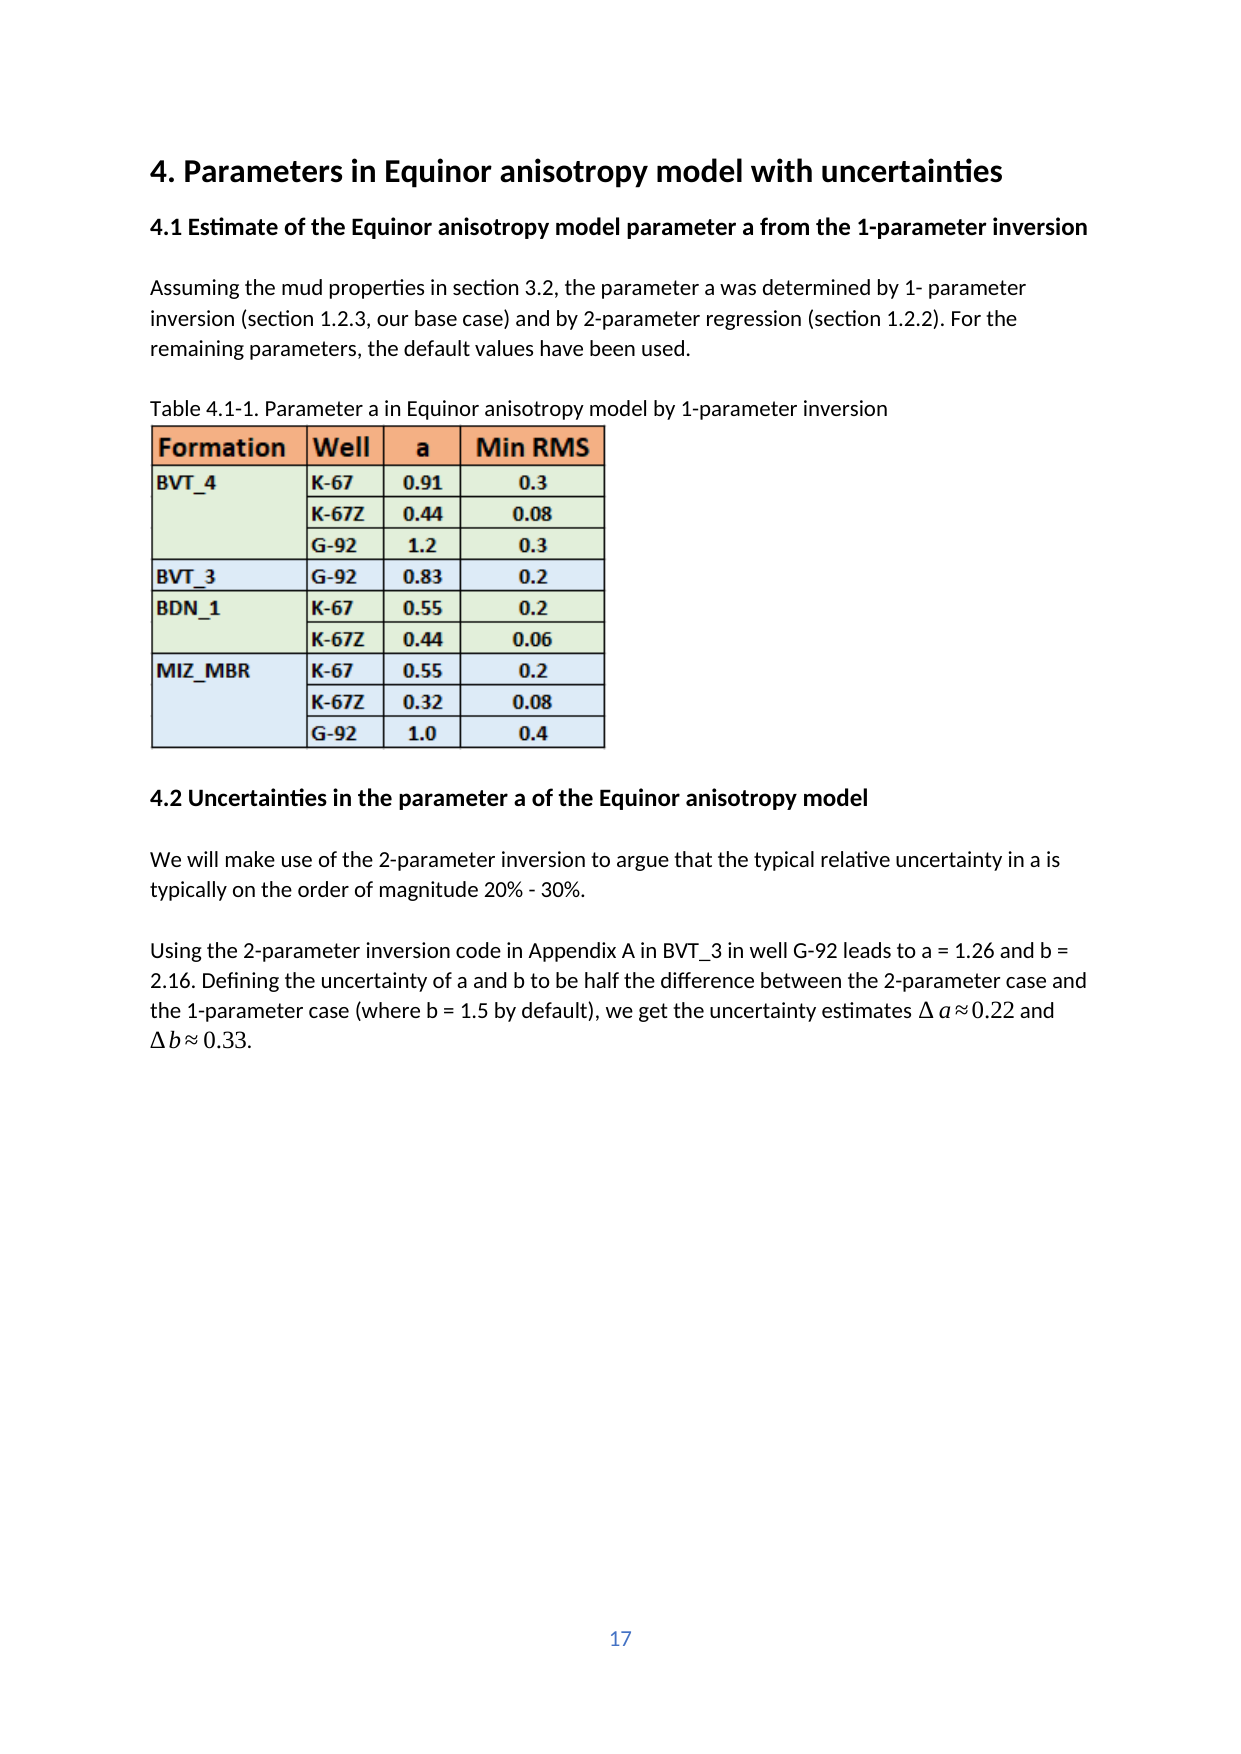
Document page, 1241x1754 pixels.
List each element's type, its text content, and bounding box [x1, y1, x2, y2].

picture [150, 424, 607, 750]
text 4.1 Estimate of the Equinor anisotropy model parameter a from the 1-parameter inversion Assuming the mud properties in section 3.2, the parameter a was determined by 1- parameter inversion (section 1.2.3, our base case) and by 2-parameter regression (section 1.2.2). For the remaining parameters, the default values have been used. Table 4.1-1. Parameter a in Equinor anisotropy model by 1-parameter inversion 4.2 Uncertainties in the parameter a of the Equinor anisotropy model We will make use of the 2-parameter inversion to argue that the typical relative uncertainty in a is typically on the order of magnitude 20% - 30%. Using the 2-parameter inversion code in Appendix A in BVT_3 in well G-92 leads to a = 1.26 and b = 2.16. Defining the uncertainty of a and b to be half the difference between the 2-parameter case and the 1-parameter case (where b = 1.5 by default), we get the uncertainty estimates and . [150, 211, 1090, 1054]
text 4. Parameters in Equinor anisotropy model with uncertainties [150, 150, 1090, 191]
